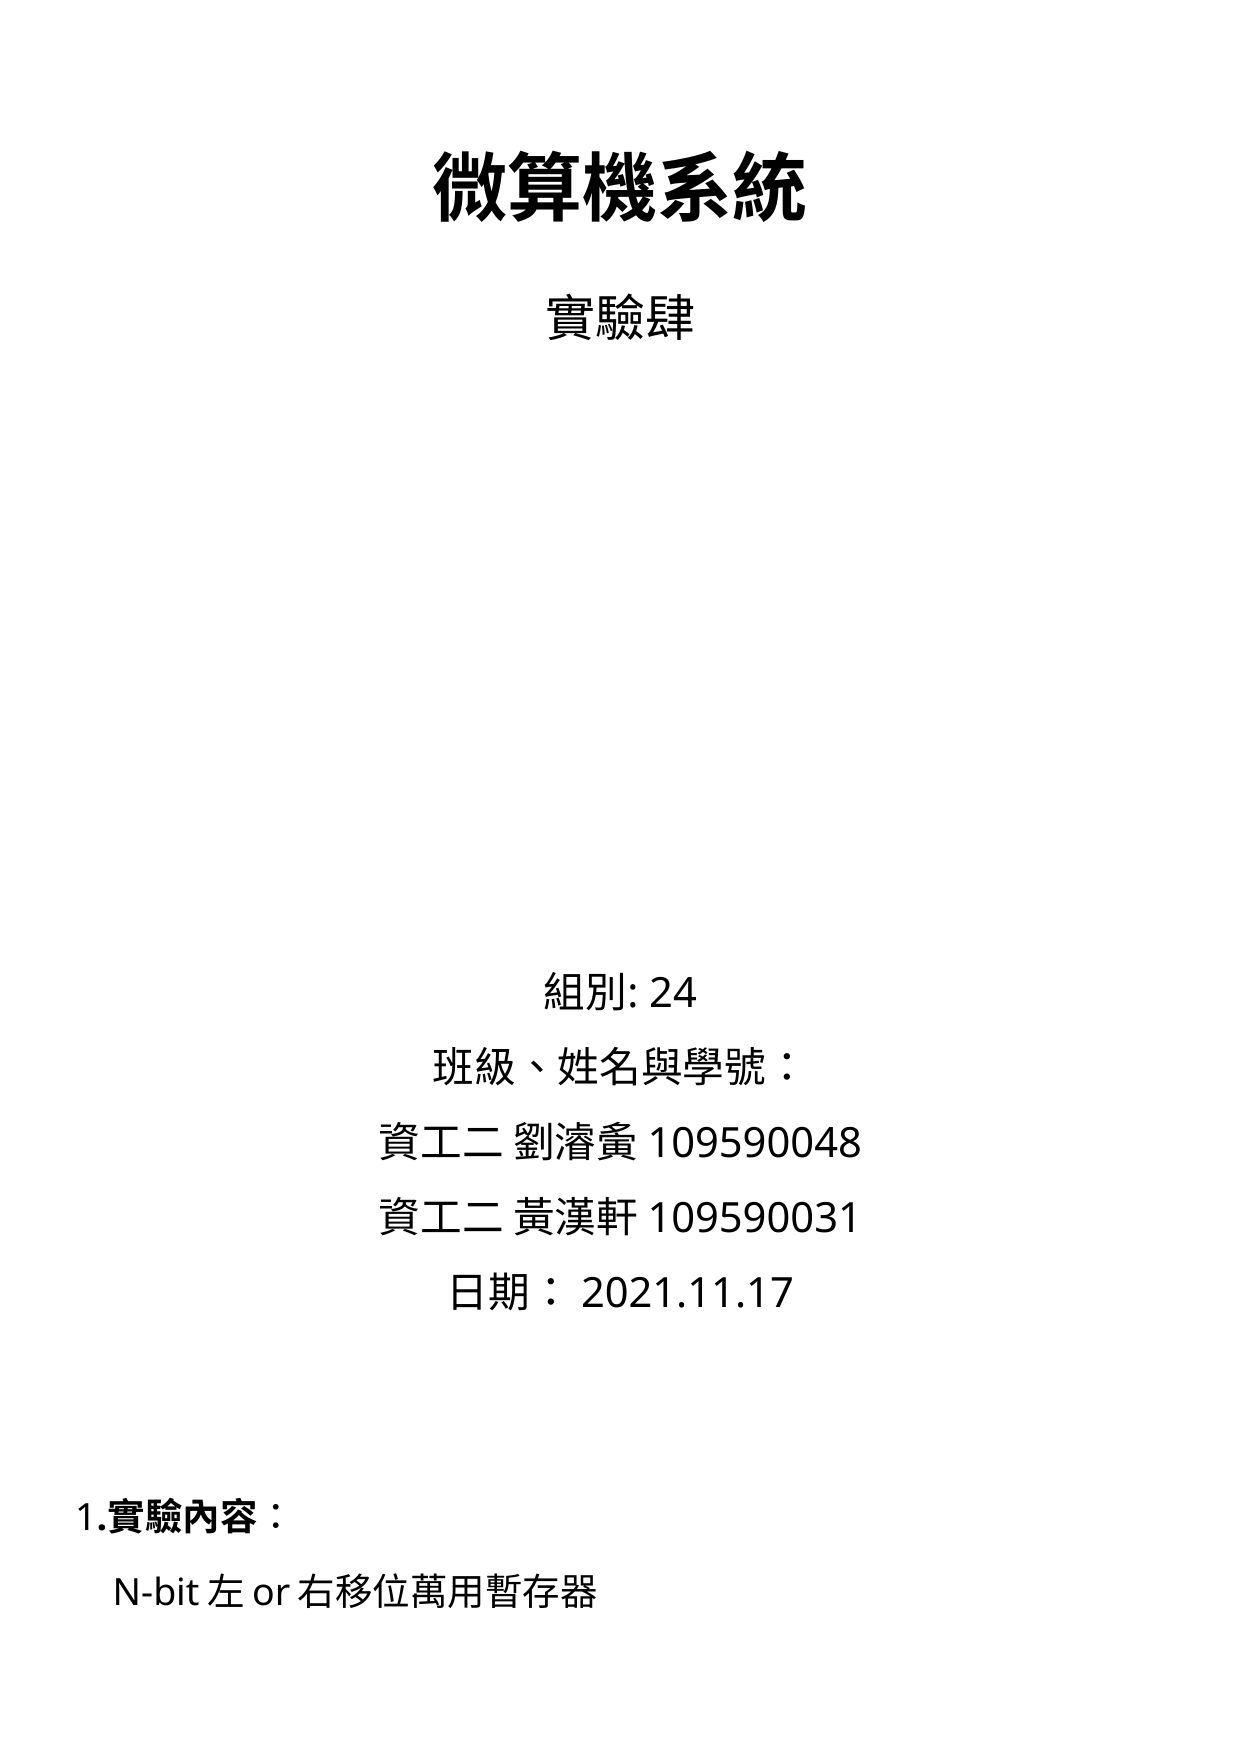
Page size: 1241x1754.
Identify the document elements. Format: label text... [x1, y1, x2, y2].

text 班級、姓名與學號： [75, 1027, 1165, 1102]
text 資工二 黃漢軒 109590031 [75, 1177, 1165, 1252]
text 微算機系統 [75, 127, 1165, 239]
text 日期： 2021.11.17 [75, 1252, 1165, 1327]
text 組別: 24 [75, 952, 1165, 1027]
list N-bit左or右移位萬用暫存器 [112, 1552, 1165, 1627]
text 資工二 劉濬夤 109590048 [75, 1102, 1165, 1177]
text 實驗肆 [75, 277, 1165, 352]
text 1.實驗內容： [75, 1477, 1165, 1552]
